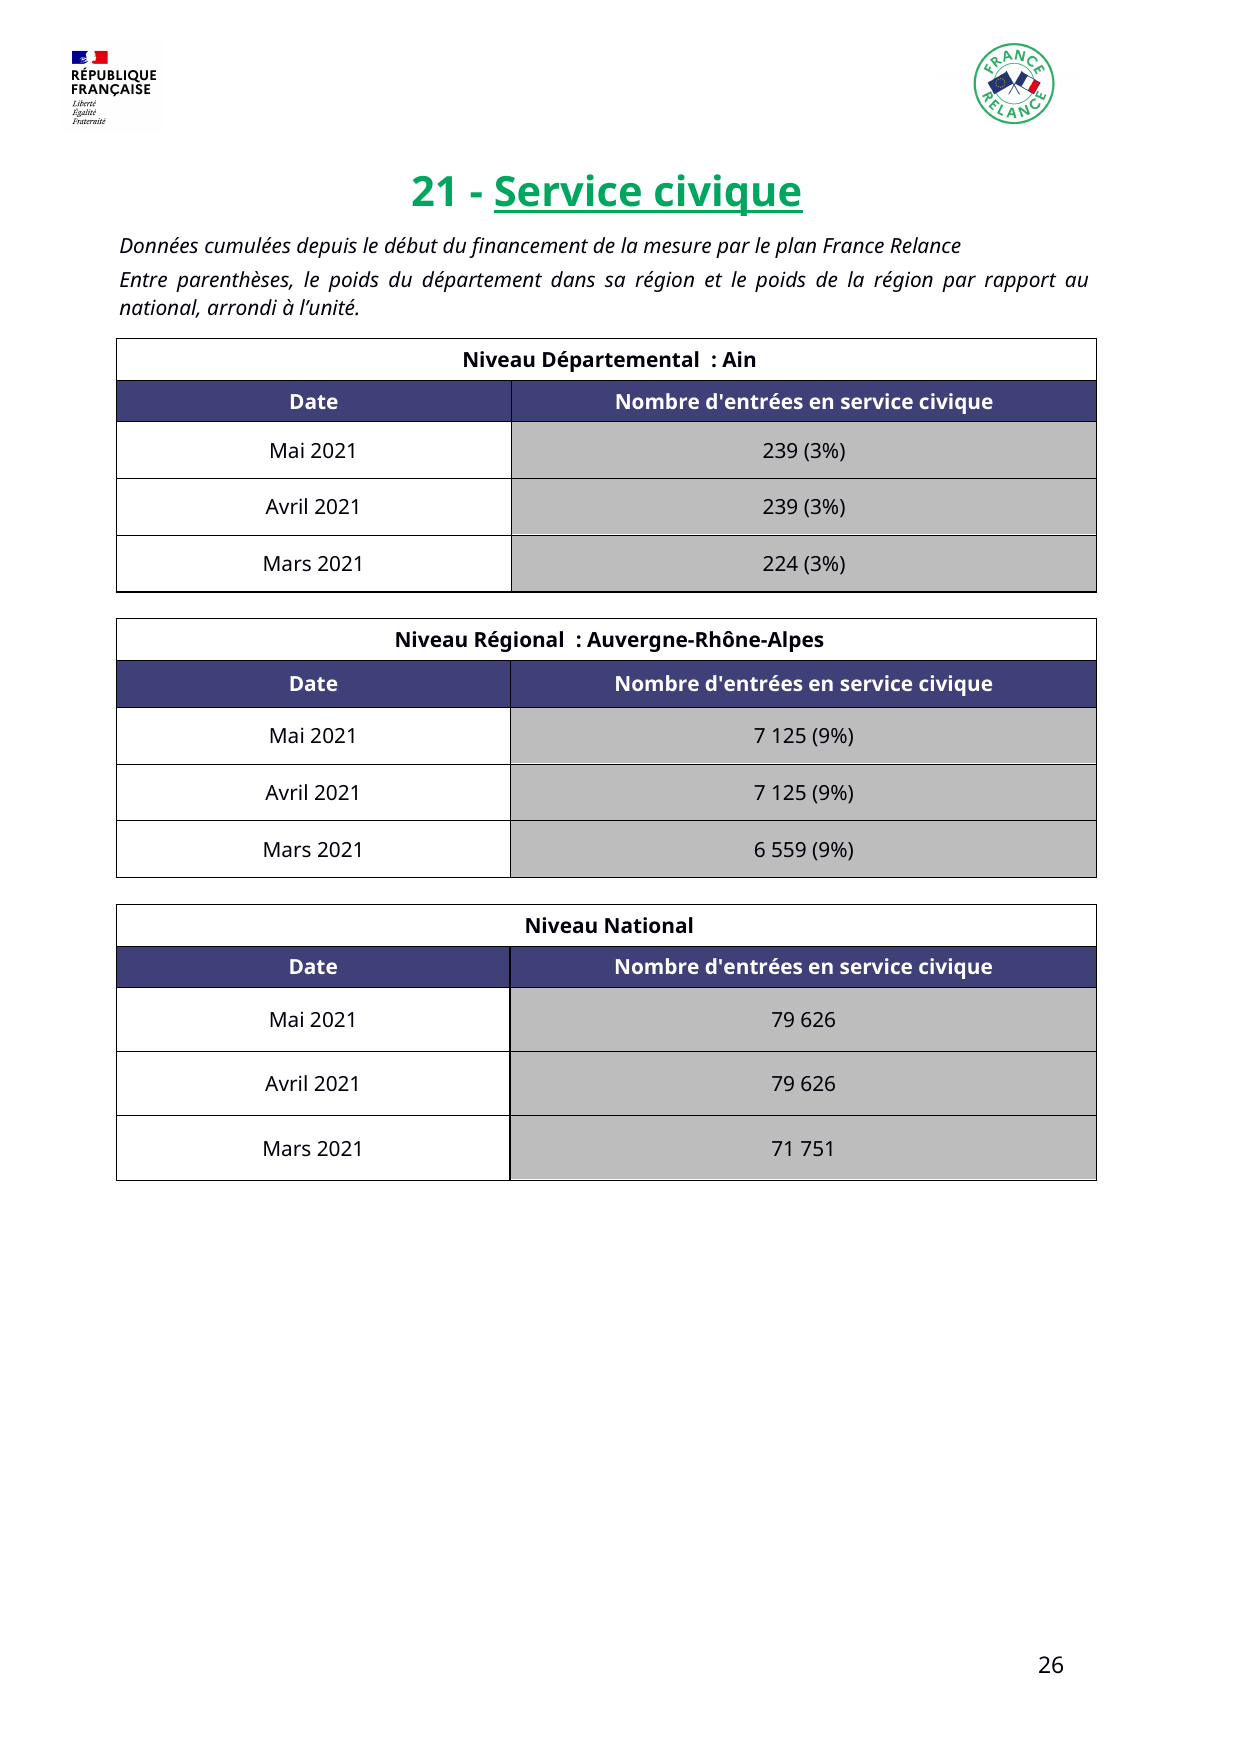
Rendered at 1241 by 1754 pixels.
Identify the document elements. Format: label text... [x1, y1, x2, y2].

table_cell Mai 2021 [117, 988, 509, 1051]
table_cell 79 626 [511, 1052, 1096, 1115]
table_cell Mai 2021 [117, 422, 511, 478]
picture [60, 39, 163, 133]
table_cell Mars 2021 [117, 536, 511, 591]
table_cell Nombre d'entrées en service civique [511, 661, 1096, 707]
table_cell Mars 2021 [117, 1116, 509, 1179]
table_cell Avril 2021 [117, 479, 511, 534]
table_header Niveau Régional : Auvergne-Rhône-Alpes [117, 619, 1096, 660]
table_cell Avril 2021 [117, 1052, 509, 1115]
picture [935, 31, 1082, 126]
table_cell 239 (3%) [512, 422, 1096, 478]
text Entre parenthèses, le poids du département dans sa région et le poids de la région par rapport au national, arrondi à l’unité. [119, 265, 1094, 322]
table_cell 71 751 [511, 1116, 1096, 1179]
table_cell 239 (3%) [512, 479, 1096, 534]
table_cell Mai 2021 [117, 708, 510, 763]
table_cell Date [117, 947, 509, 987]
table_cell 79 626 [511, 988, 1096, 1051]
table_cell Nombre d'entrées en service civique [511, 947, 1096, 987]
table_cell Date [117, 661, 510, 707]
table_cell Date [117, 381, 511, 421]
table_cell Nombre d'entrées en service civique [512, 381, 1096, 421]
subtitle 21 - Service civique [119, 162, 1094, 219]
text Données cumulées depuis le début du financement de la mesure par le plan France Relance [119, 231, 1094, 260]
table_cell 7 125 (9%) [511, 765, 1096, 820]
table_header Niveau Départemental : Ain [117, 339, 1096, 380]
table_cell 224 (3%) [512, 536, 1096, 591]
table_cell Avril 2021 [117, 765, 510, 820]
table_header Niveau National [117, 905, 1096, 946]
table_cell 7 125 (9%) [511, 708, 1096, 763]
table_cell Mars 2021 [117, 821, 510, 877]
table_cell 6 559 (9%) [511, 821, 1096, 877]
